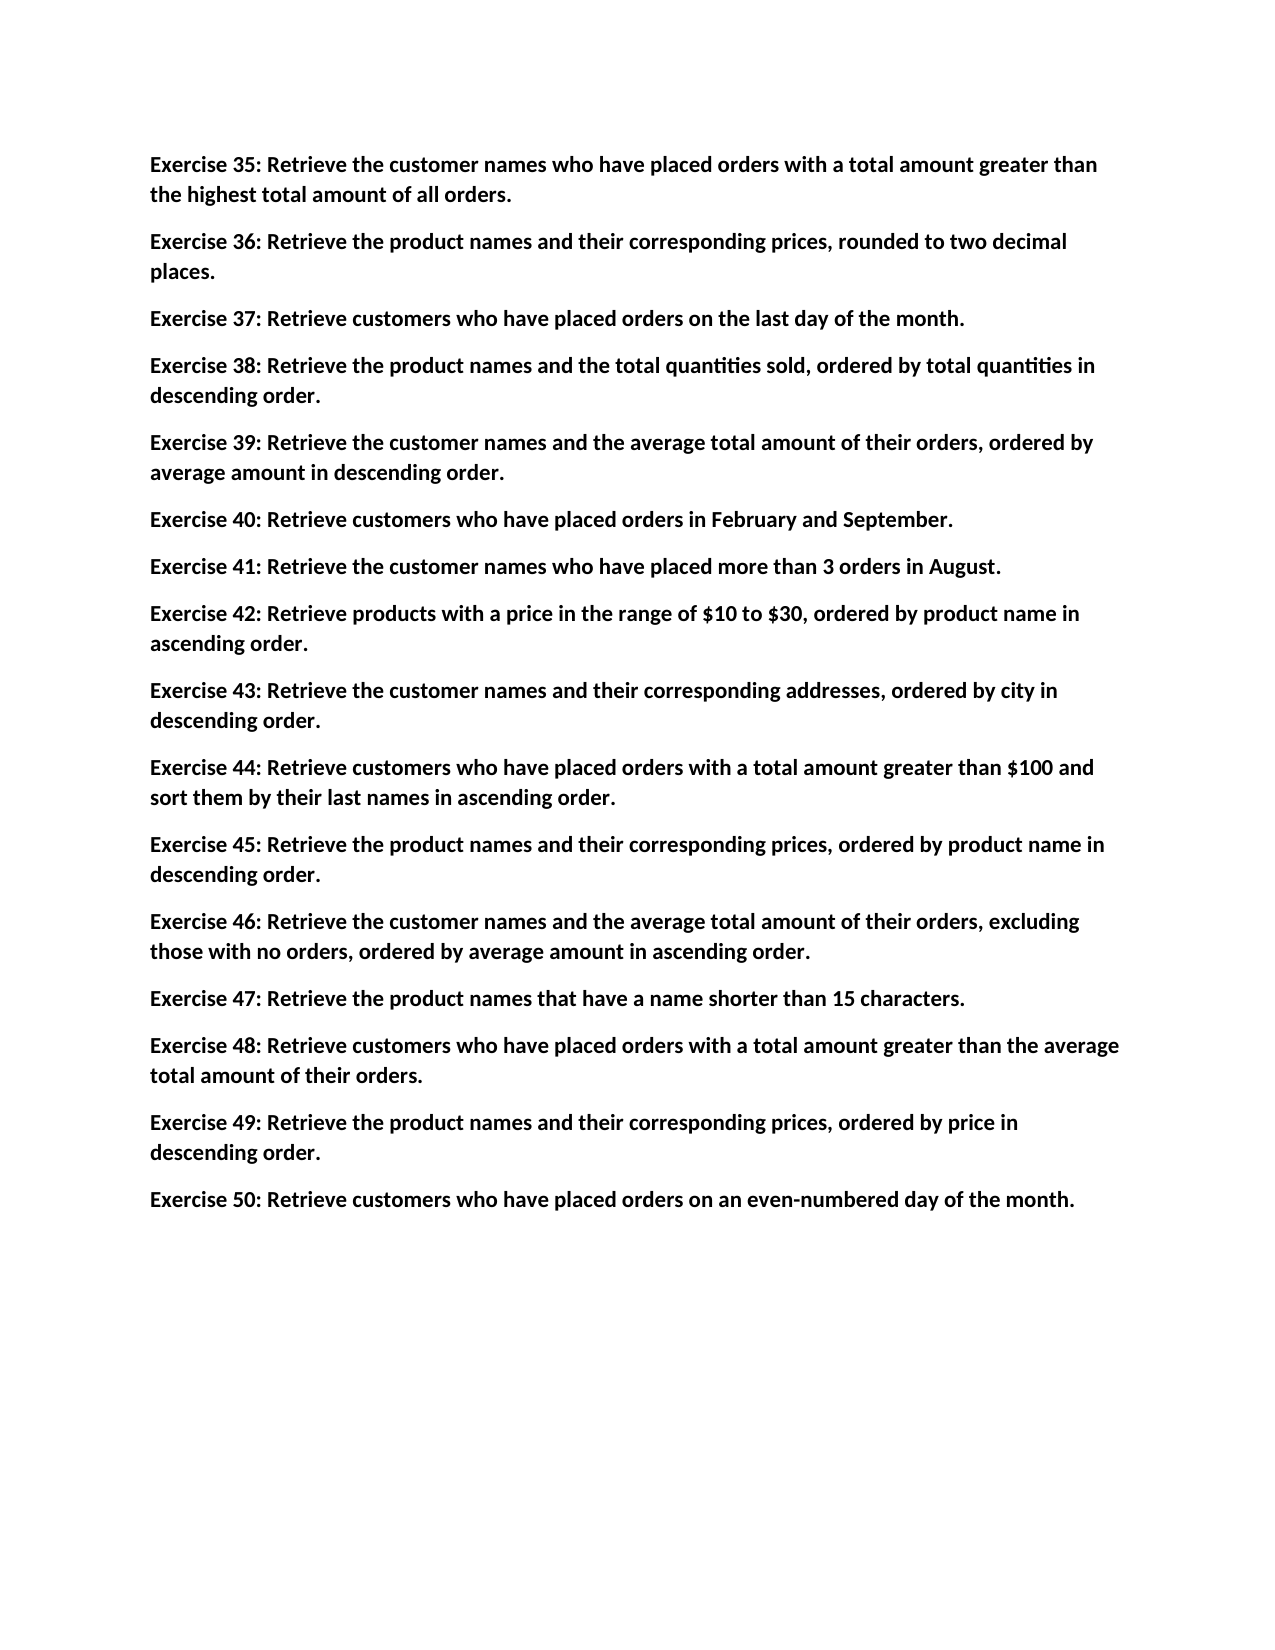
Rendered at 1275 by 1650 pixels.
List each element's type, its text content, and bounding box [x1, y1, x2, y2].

text Exercise 36: Retrieve the product names and their corresponding prices, rounded to two decimal places. [150, 227, 1125, 285]
text Exercise 47: Retrieve the product names that have a name shorter than 15 characters. [150, 984, 1125, 1012]
text Exercise 42: Retrieve products with a price in the range of $10 to $30, ordered by product name in ascending order. [150, 599, 1125, 657]
text Exercise 43: Retrieve the customer names and their corresponding addresses, ordered by city in descending order. [150, 676, 1125, 734]
text Exercise 39: Retrieve the customer names and the average total amount of their orders, ordered by average amount in descending order. [150, 428, 1125, 486]
text Exercise 37: Retrieve customers who have placed orders on the last day of the month. [150, 304, 1125, 332]
text Exercise 50: Retrieve customers who have placed orders on an even-numbered day of the month. [150, 1185, 1125, 1213]
text Exercise 40: Retrieve customers who have placed orders in February and September. [150, 505, 1125, 533]
text Exercise 41: Retrieve the customer names who have placed more than 3 orders in August. [150, 552, 1125, 580]
text Exercise 44: Retrieve customers who have placed orders with a total amount greater than $100 and sort them by their last names in ascending order. [150, 753, 1125, 811]
text Exercise 38: Retrieve the product names and the total quantities sold, ordered by total quantities in descending order. [150, 351, 1125, 409]
text Exercise 48: Retrieve customers who have placed orders with a total amount greater than the average total amount of their orders. [150, 1031, 1125, 1089]
text Exercise 35: Retrieve the customer names who have placed orders with a total amount greater than the highest total amount of all orders. [150, 150, 1125, 208]
text Exercise 45: Retrieve the product names and their corresponding prices, ordered by product name in descending order. [150, 830, 1125, 888]
text Exercise 46: Retrieve the customer names and the average total amount of their orders, excluding those with no orders, ordered by average amount in ascending order. [150, 907, 1125, 966]
text Exercise 49: Retrieve the product names and their corresponding prices, ordered by price in descending order. [150, 1108, 1125, 1167]
